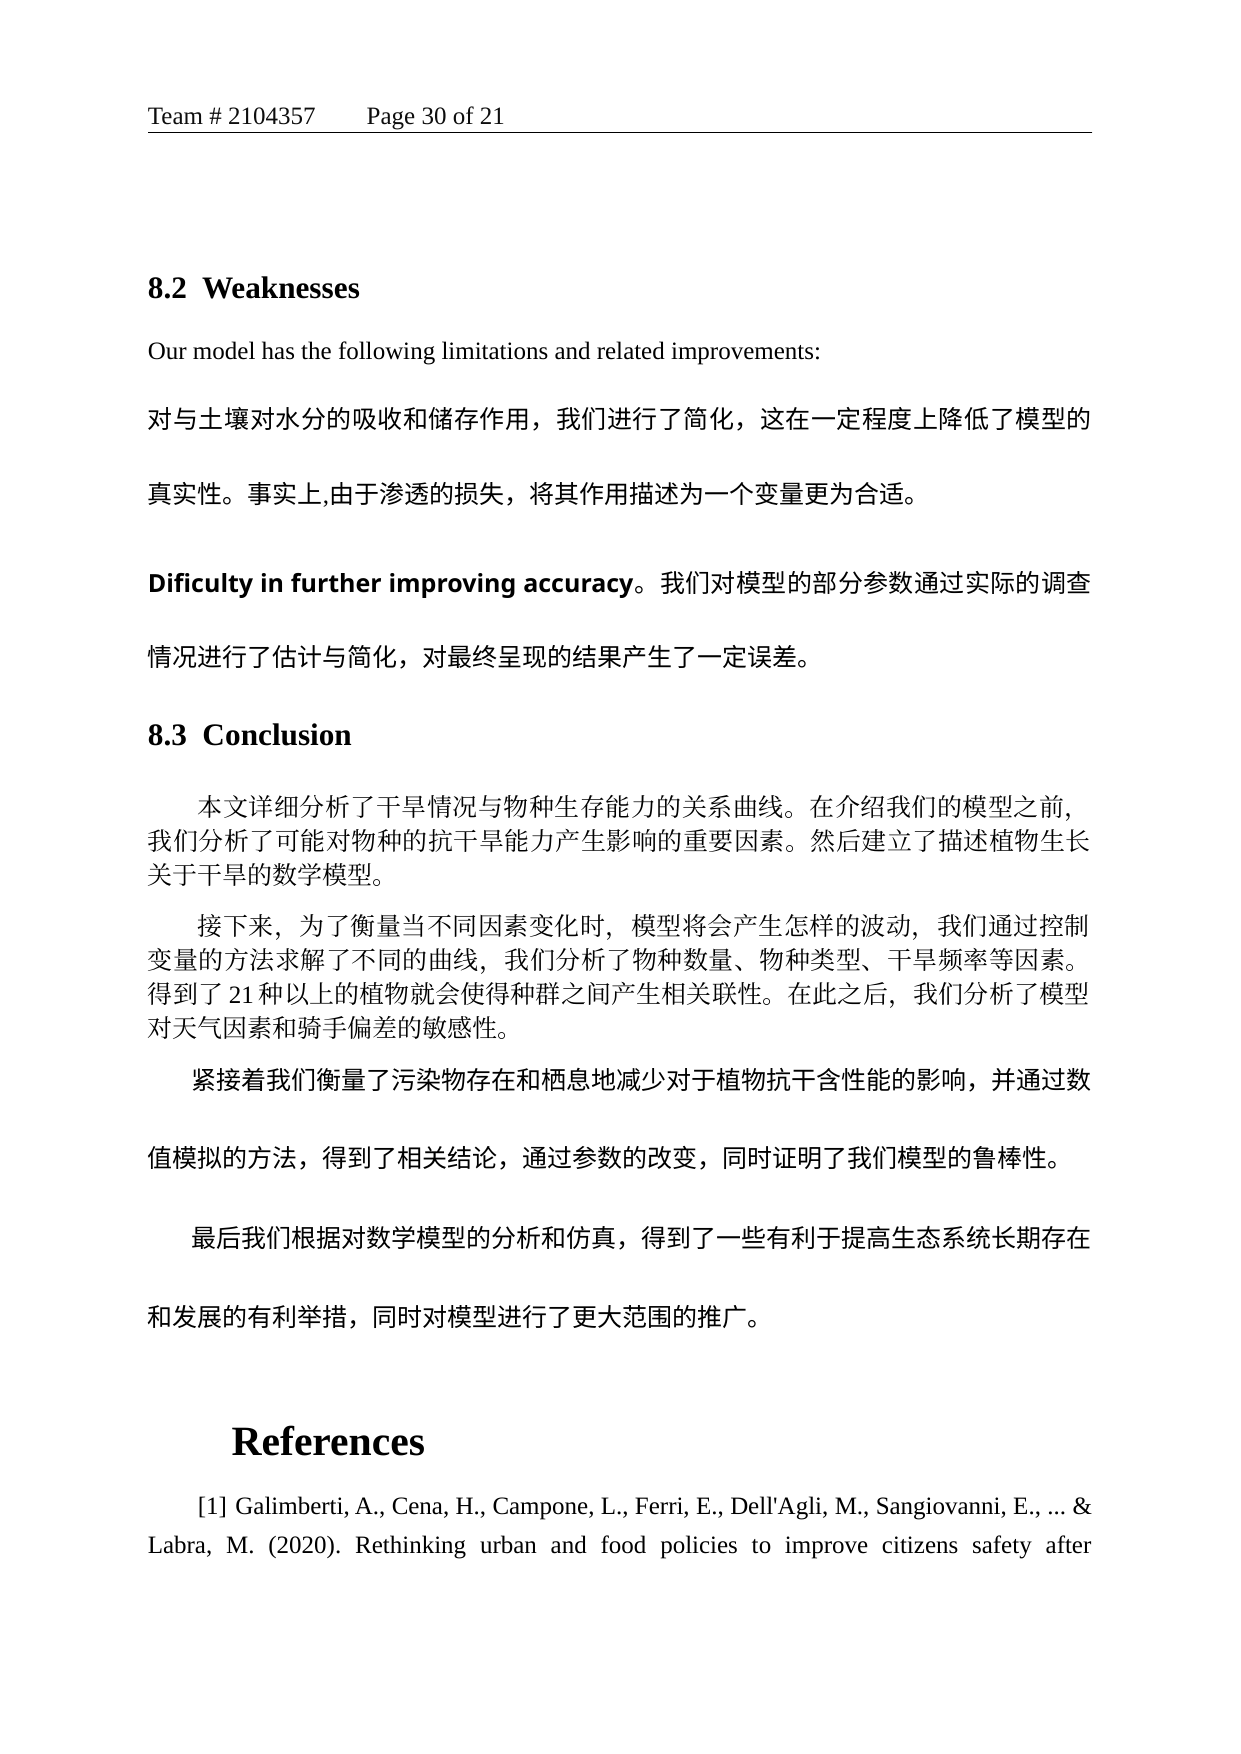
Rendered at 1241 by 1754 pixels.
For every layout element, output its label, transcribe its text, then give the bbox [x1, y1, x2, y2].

subtitle References [148, 1406, 1092, 1474]
subtitle 8.2 Weaknesses [148, 253, 1092, 321]
text 对与土壤对水分的吸收和储存作用，我们进行了简化，这在一定程度上降低了模型的真实性。事实上,由于渗透的损失，将其作用描述为一个变量更为合适。 [148, 384, 1092, 527]
text Our model has the following limitations and related improvements: [148, 333, 1092, 367]
subtitle 8.3 Conclusion [148, 700, 1092, 768]
text Dificulty in further improving accuracy。我们对模型的部分参数通过实际的调查情况进行了估计与简化，对最终呈现的结果产生了一定误差。 [148, 547, 1092, 690]
text 紧接着我们衡量了污染物存在和栖息地减少对于植物抗干含性能的影响，并通过数值模拟的方法，得到了相关结论，通过参数的改变，同时证明了我们模型的鲁棒性。 [148, 1045, 1092, 1191]
text 接下来，为了衡量当不同因素变化时，模型将会产生怎样的波动，我们通过控制变量的方法求解了不同的曲线，我们分析了物种数量、物种类型、干旱频率等因素。得到了21种以上的植物就会使得种群之间产生相关联性。在此之后，我们分析了模型对天气因素和骑手偏差的敏感性。 [148, 909, 1092, 1045]
text 本文详细分析了干旱情况与物种生存能力的关系曲线。在介绍我们的模型之前，我们分析了可能对物种的抗干旱能力产生影响的重要因素。然后建立了描述植物生长关于干旱的数学模型。 [148, 790, 1092, 892]
text 最后我们根据对数学模型的分析和仿真，得到了一些有利于提高生态系统长期存在和发展的有利举措，同时对模型进行了更大范围的推广。 [148, 1203, 1092, 1349]
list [148, 1488, 1092, 1530]
